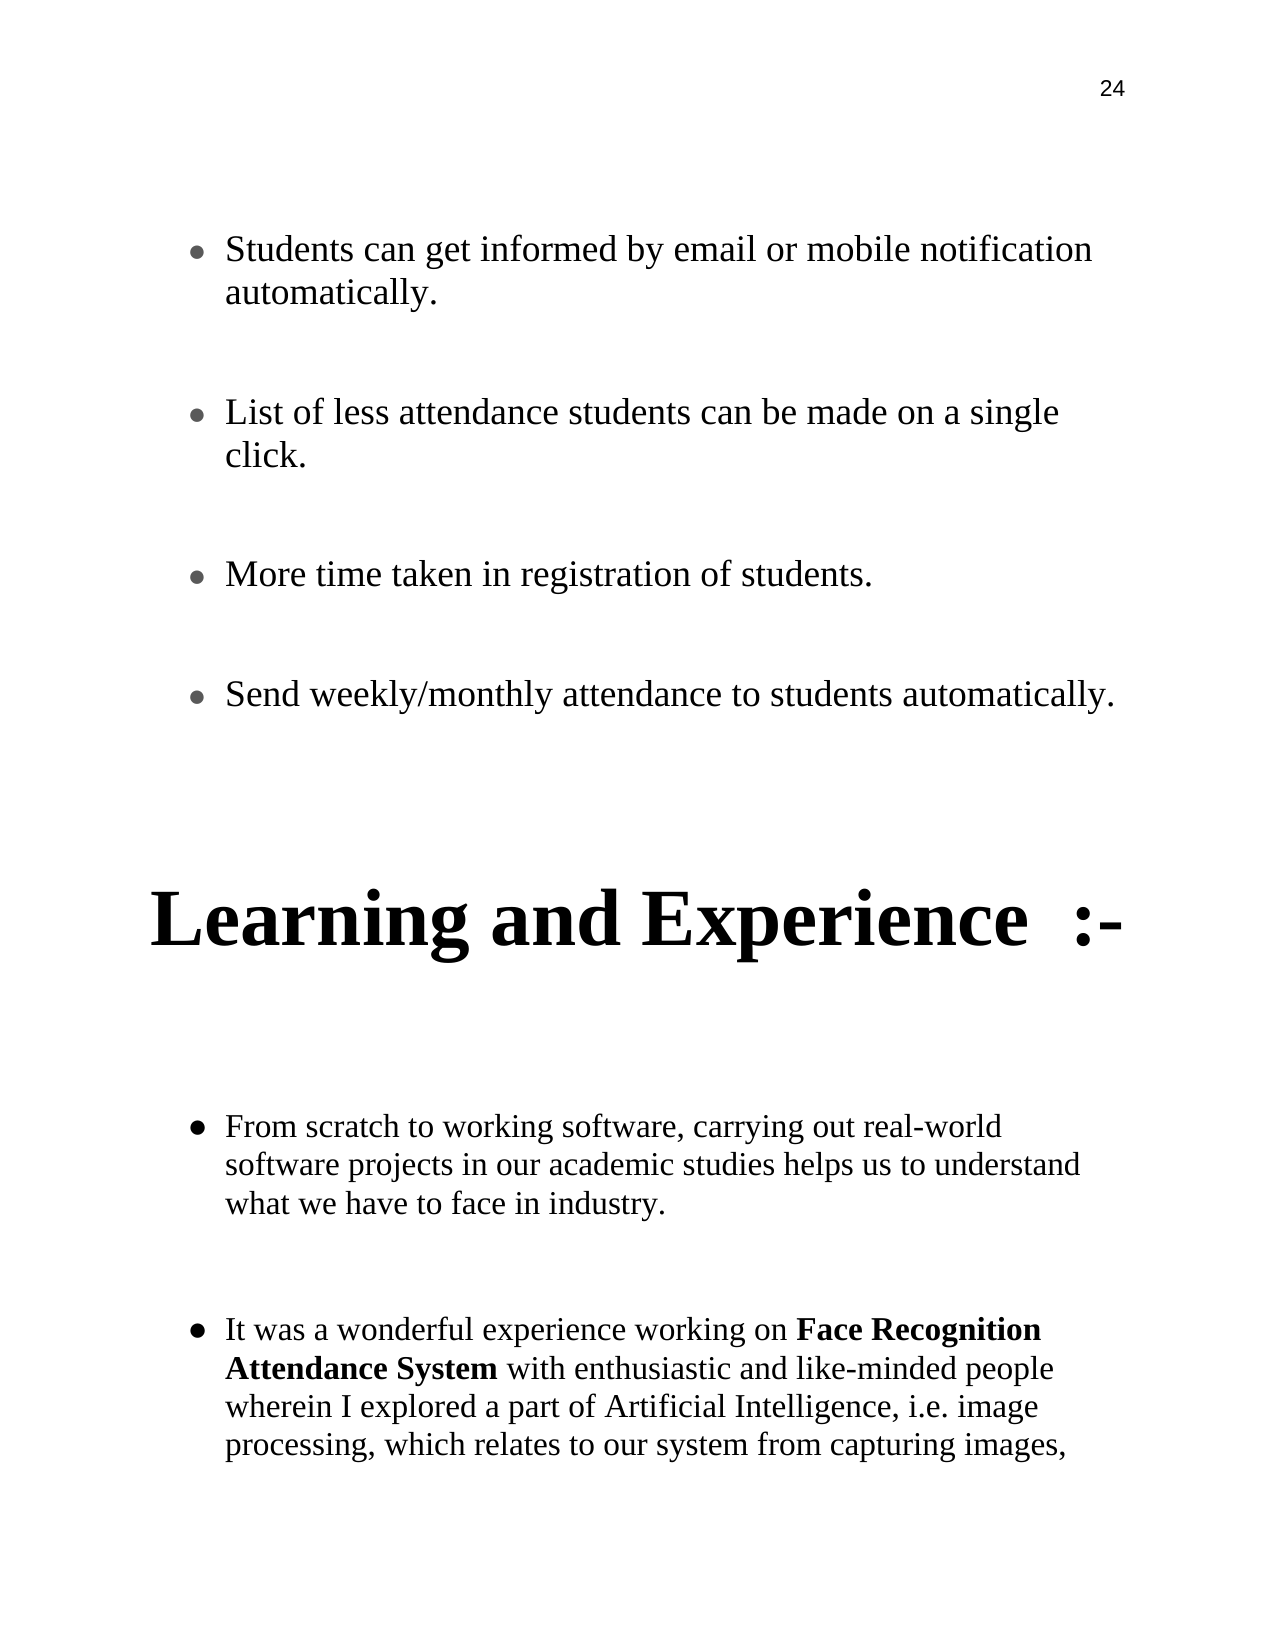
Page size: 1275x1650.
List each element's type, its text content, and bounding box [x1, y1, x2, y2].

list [187, 1309, 1125, 1463]
list Students can get informed by email or mobile notification automatically. [187, 226, 1125, 313]
list More time taken in registration of students. [187, 552, 1125, 595]
list Send weekly/monthly attendance to students automatically. [187, 671, 1125, 714]
list From scratch to working software, carrying out real-world software projects in our academic studies helps us to understand what we have to face in industry. [187, 1106, 1125, 1221]
list List of less attendance students can be made on a single click. [187, 389, 1125, 475]
text Learning and Experience :- [150, 869, 1125, 963]
